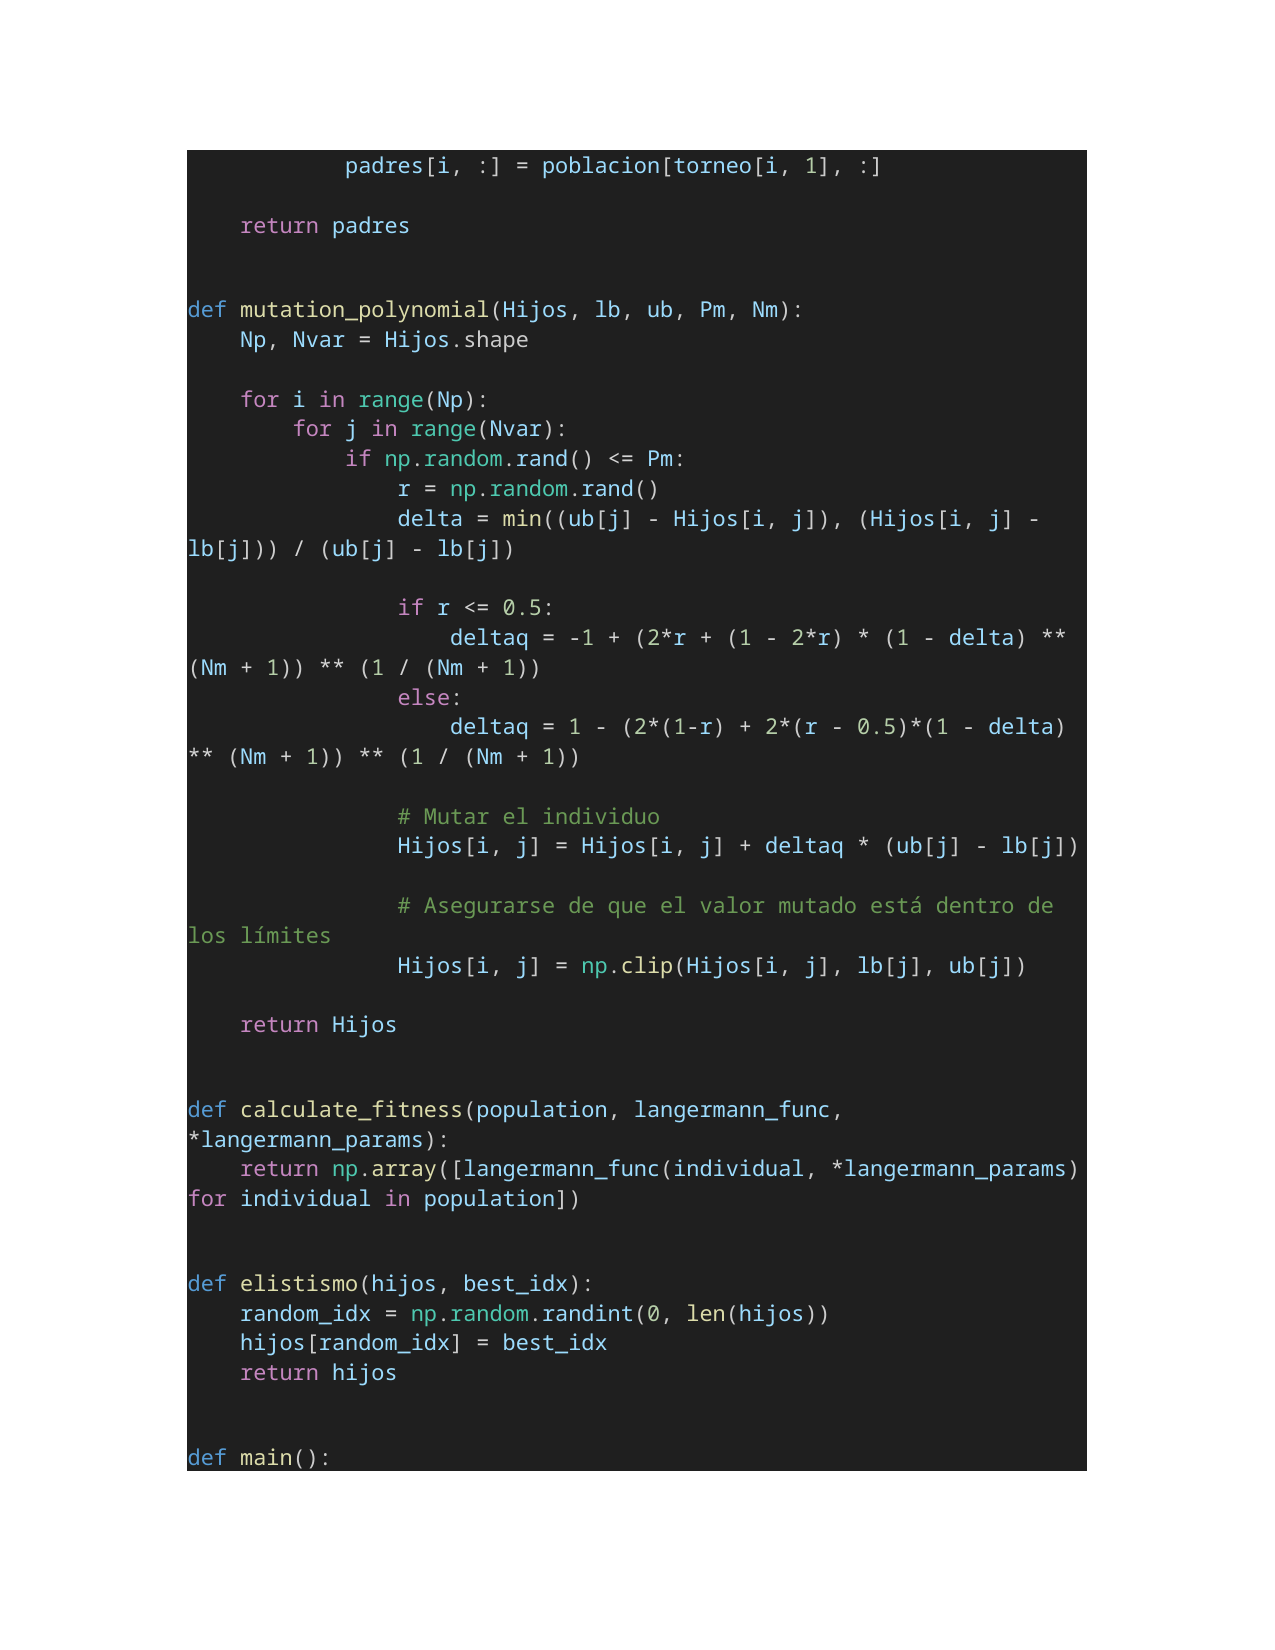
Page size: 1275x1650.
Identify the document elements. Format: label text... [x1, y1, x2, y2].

text delta = min((ub[j] - Hijos[i, j]), (Hijos[i, j] - lb[j])) / (ub[j] - lb[j]) [187, 503, 1087, 562]
text deltaq = -1 + (2*r + (1 - 2*r) * (1 - delta) ** (Nm + 1)) ** (1 / (Nm + 1)) [187, 622, 1087, 681]
text Np, Nvar = Hijos.shape [187, 324, 1087, 354]
text return hijos [187, 1357, 1087, 1387]
text return Hijos [187, 1009, 1087, 1039]
text # Mutar el individuo [187, 801, 1087, 830]
text random_idx = np.random.randint(0, len(hijos)) [187, 1297, 1087, 1327]
text r = np.random.rand() [187, 473, 1087, 503]
text for j in range(Nvar): [187, 413, 1087, 443]
text padres[i, :] = poblacion[torneo[i, 1], :] [187, 150, 1087, 180]
text if np.random.rand() <= Pm: [187, 443, 1087, 473]
text def elistismo(hijos, best_idx): [187, 1268, 1087, 1297]
text return np.array([langermann_func(individual, *langermann_params) for individual in population]) [187, 1153, 1087, 1213]
text # Asegurarse de que el valor mutado está dentro de los límites [187, 890, 1087, 949]
text def calculate_fitness(population, langermann_func, *langermann_params): [187, 1094, 1087, 1153]
text if r <= 0.5: [187, 592, 1087, 622]
text def main(): [187, 1442, 1087, 1471]
text Hijos[i, j] = Hijos[i, j] + deltaq * (ub[j] - lb[j]) [187, 830, 1087, 860]
text else: [187, 681, 1087, 711]
text Hijos[i, j] = np.clip(Hijos[i, j], lb[j], ub[j]) [187, 949, 1087, 979]
text deltaq = 1 - (2*(1-r) + 2*(r - 0.5)*(1 - delta) ** (Nm + 1)) ** (1 / (Nm + 1)) [187, 711, 1087, 771]
text hijos[random_idx] = best_idx [187, 1327, 1087, 1357]
text def mutation_polynomial(Hijos, lb, ub, Pm, Nm): [187, 294, 1087, 324]
text for i in range(Np): [187, 383, 1087, 413]
text return padres [187, 209, 1087, 239]
